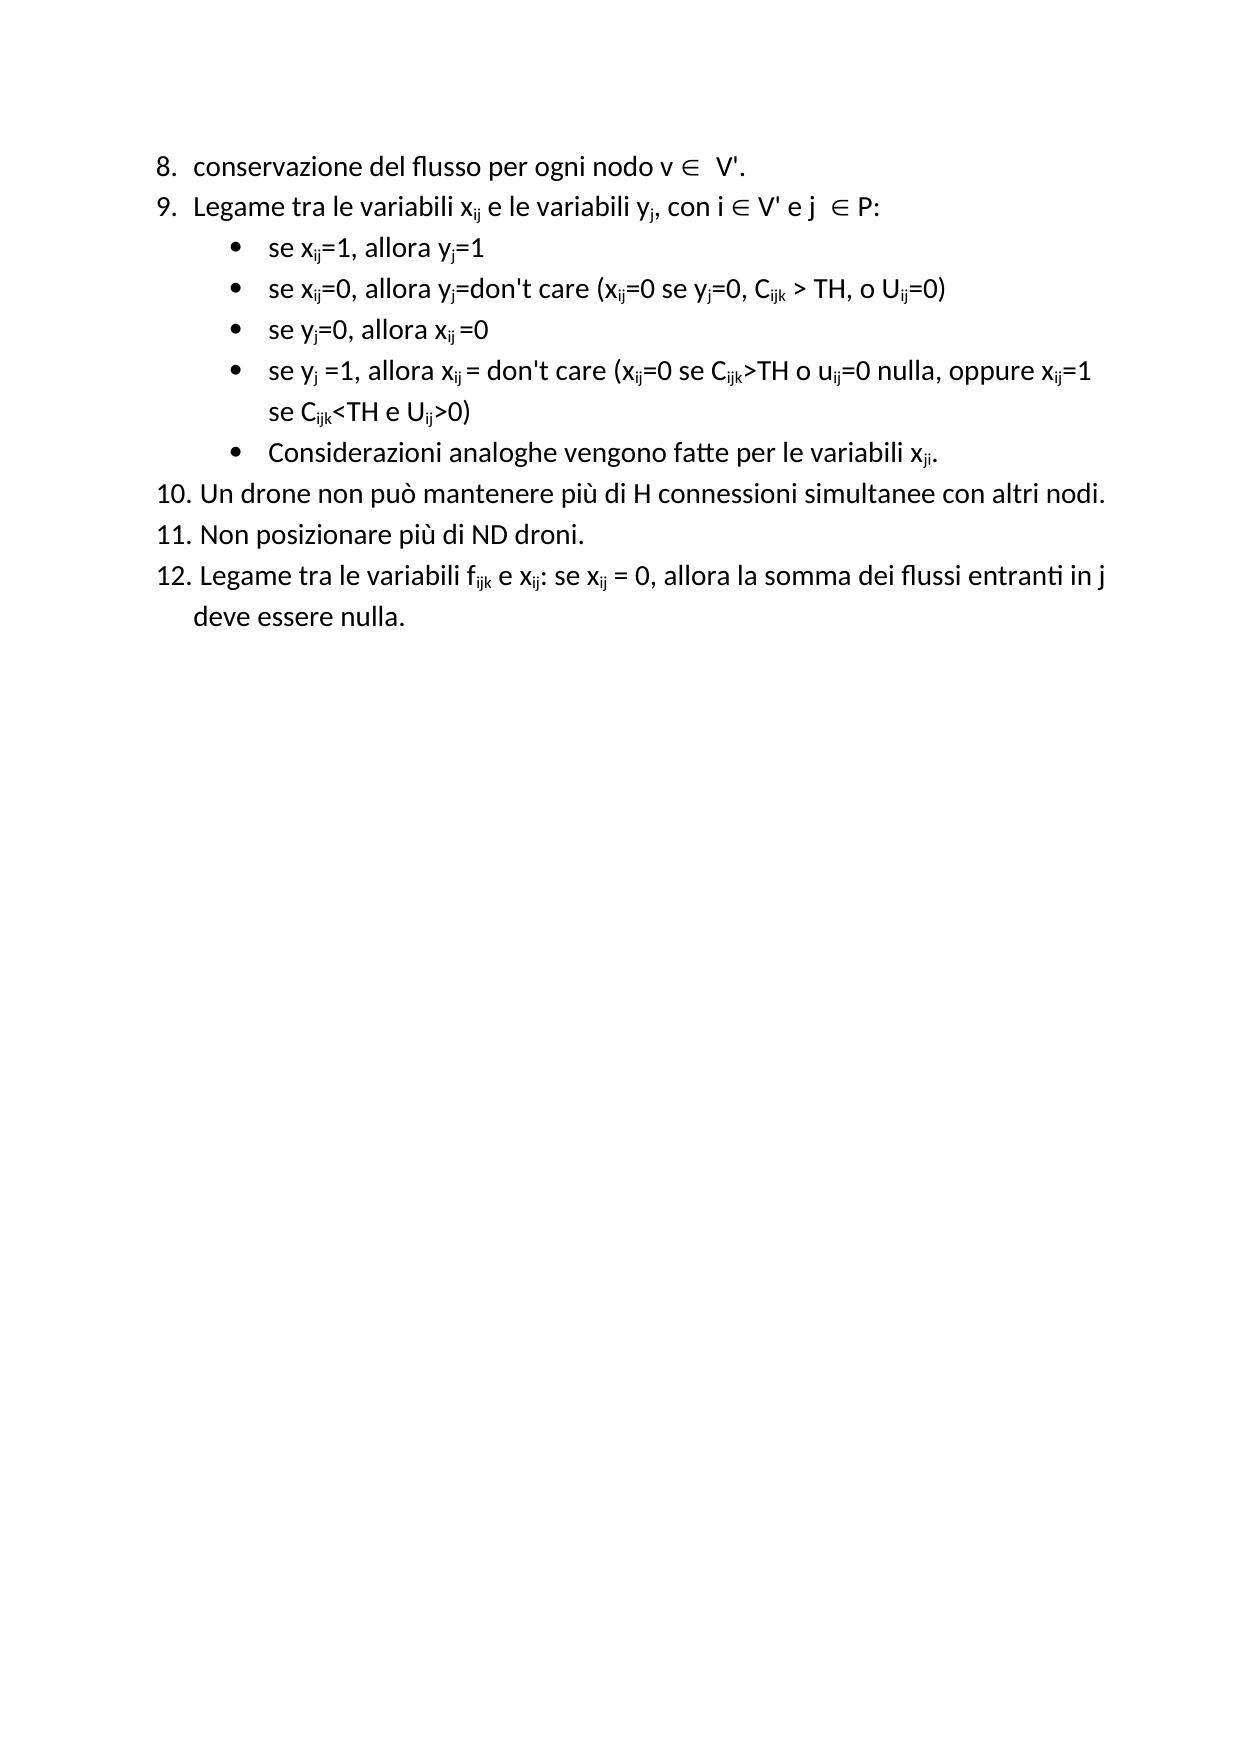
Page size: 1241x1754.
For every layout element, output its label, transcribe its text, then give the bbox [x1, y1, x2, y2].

list se xij=1, allora yj=1 [231, 229, 1122, 265]
list Legame tra le variabili fijk e xij: se xij = 0, allora la somma dei flussi entranti in j deve essere nulla. [156, 557, 1122, 633]
list se yj=0, allora xij =0 [231, 311, 1122, 347]
list Un drone non può mantenere più di H connessioni simultanee con altri nodi. [156, 475, 1122, 511]
list se yj =1, allora xij = don't care (xij=0 se Cijk>TH o uij=0 nulla, oppure xij=1 se Cijk<TH e Uij>0) [231, 352, 1122, 429]
list Considerazioni analoghe vengono fatte per le variabili xji. [231, 434, 1122, 470]
list Legame tra le variabili xij e le variabili yj, con i  V' e j P: [156, 188, 1122, 224]
list se xij=0, allora yj=don't care (xij=0 se yj=0, Cijk > TH, o Uij=0) [231, 270, 1122, 306]
list conservazione del flusso per ogni nodo v V'. [156, 148, 1122, 183]
list Non posizionare più di ND droni. [156, 516, 1122, 552]
